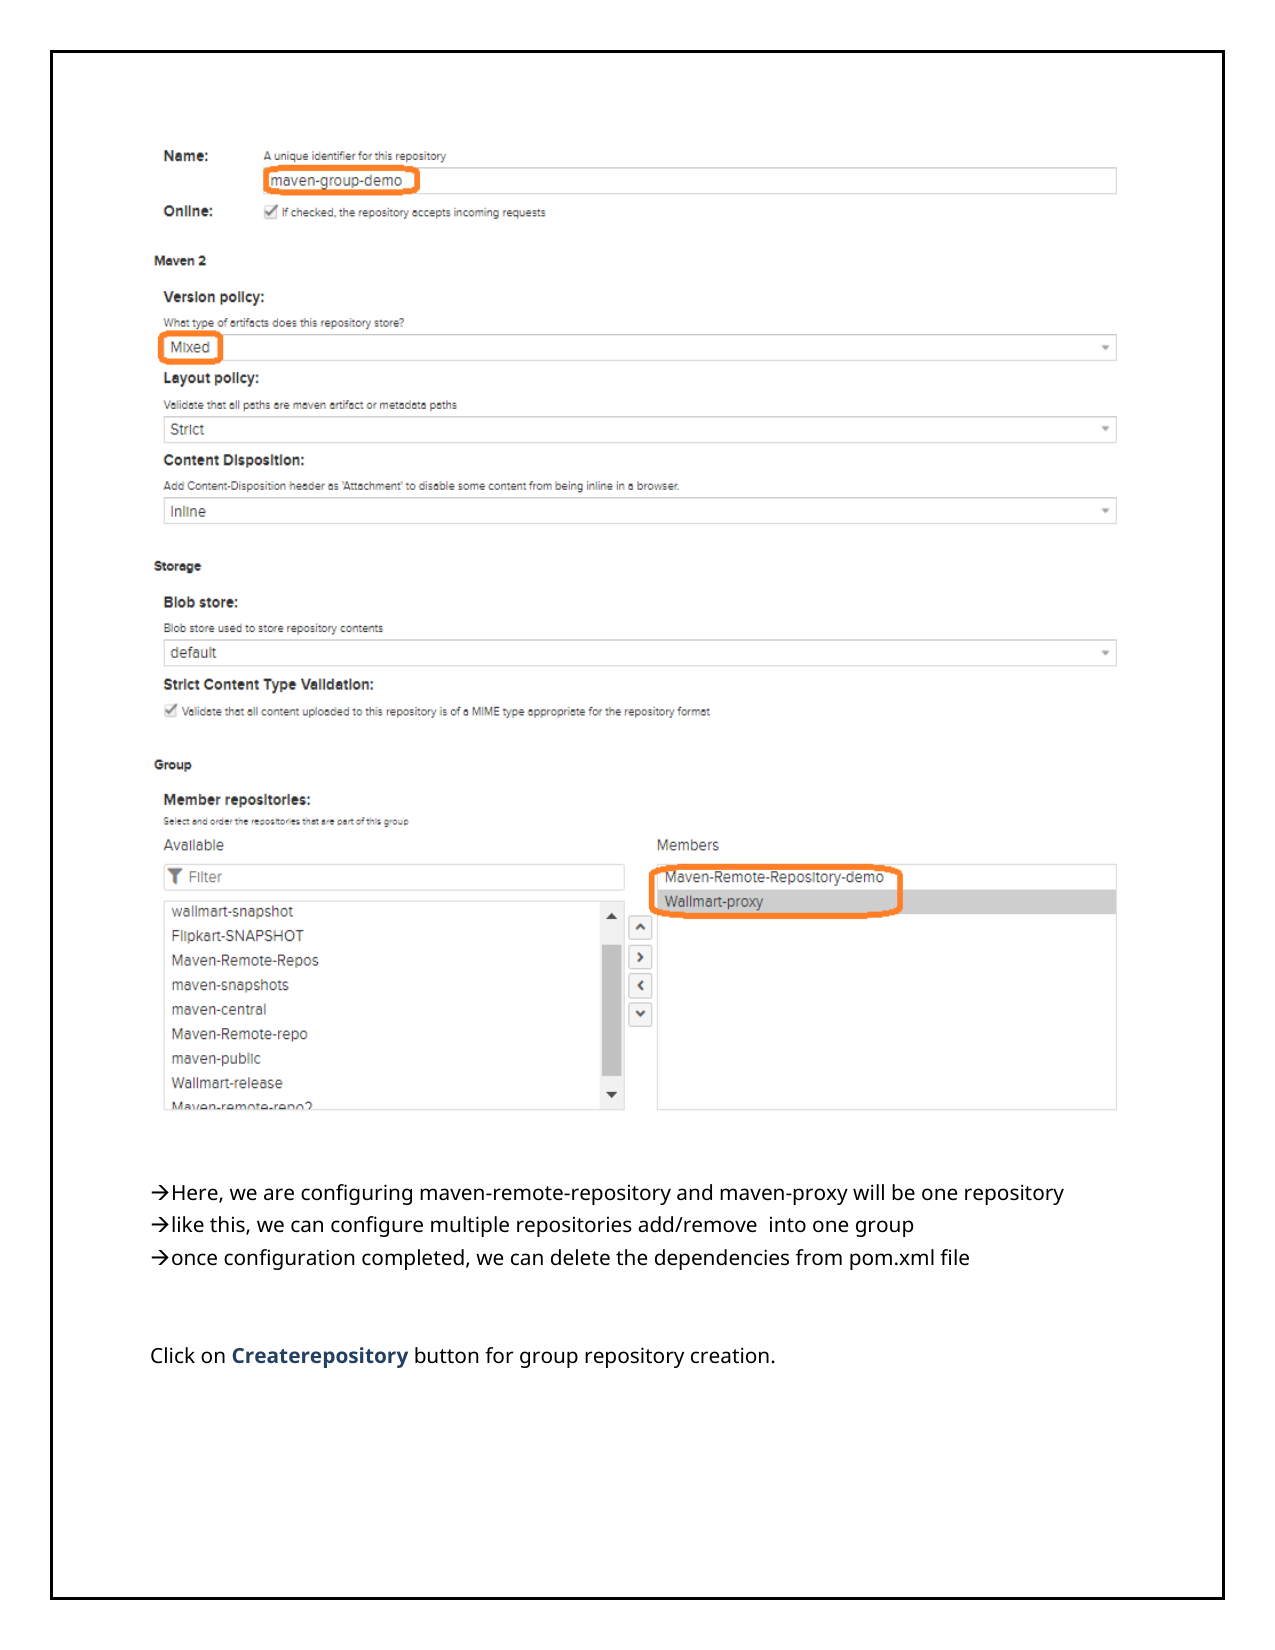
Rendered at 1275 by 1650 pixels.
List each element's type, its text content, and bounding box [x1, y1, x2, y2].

picture [150, 150, 1125, 1119]
text Here, we are configuring maven-remote-repository and maven-proxy will be one repository [150, 1178, 1125, 1206]
text Click on Createrepository button for group repository creation. [150, 1341, 1125, 1369]
text like this, we can configure multiple repositories add/remove into one group [150, 1210, 1125, 1239]
text once configuration completed, we can delete the dependencies from pom.xml file [150, 1243, 1125, 1271]
